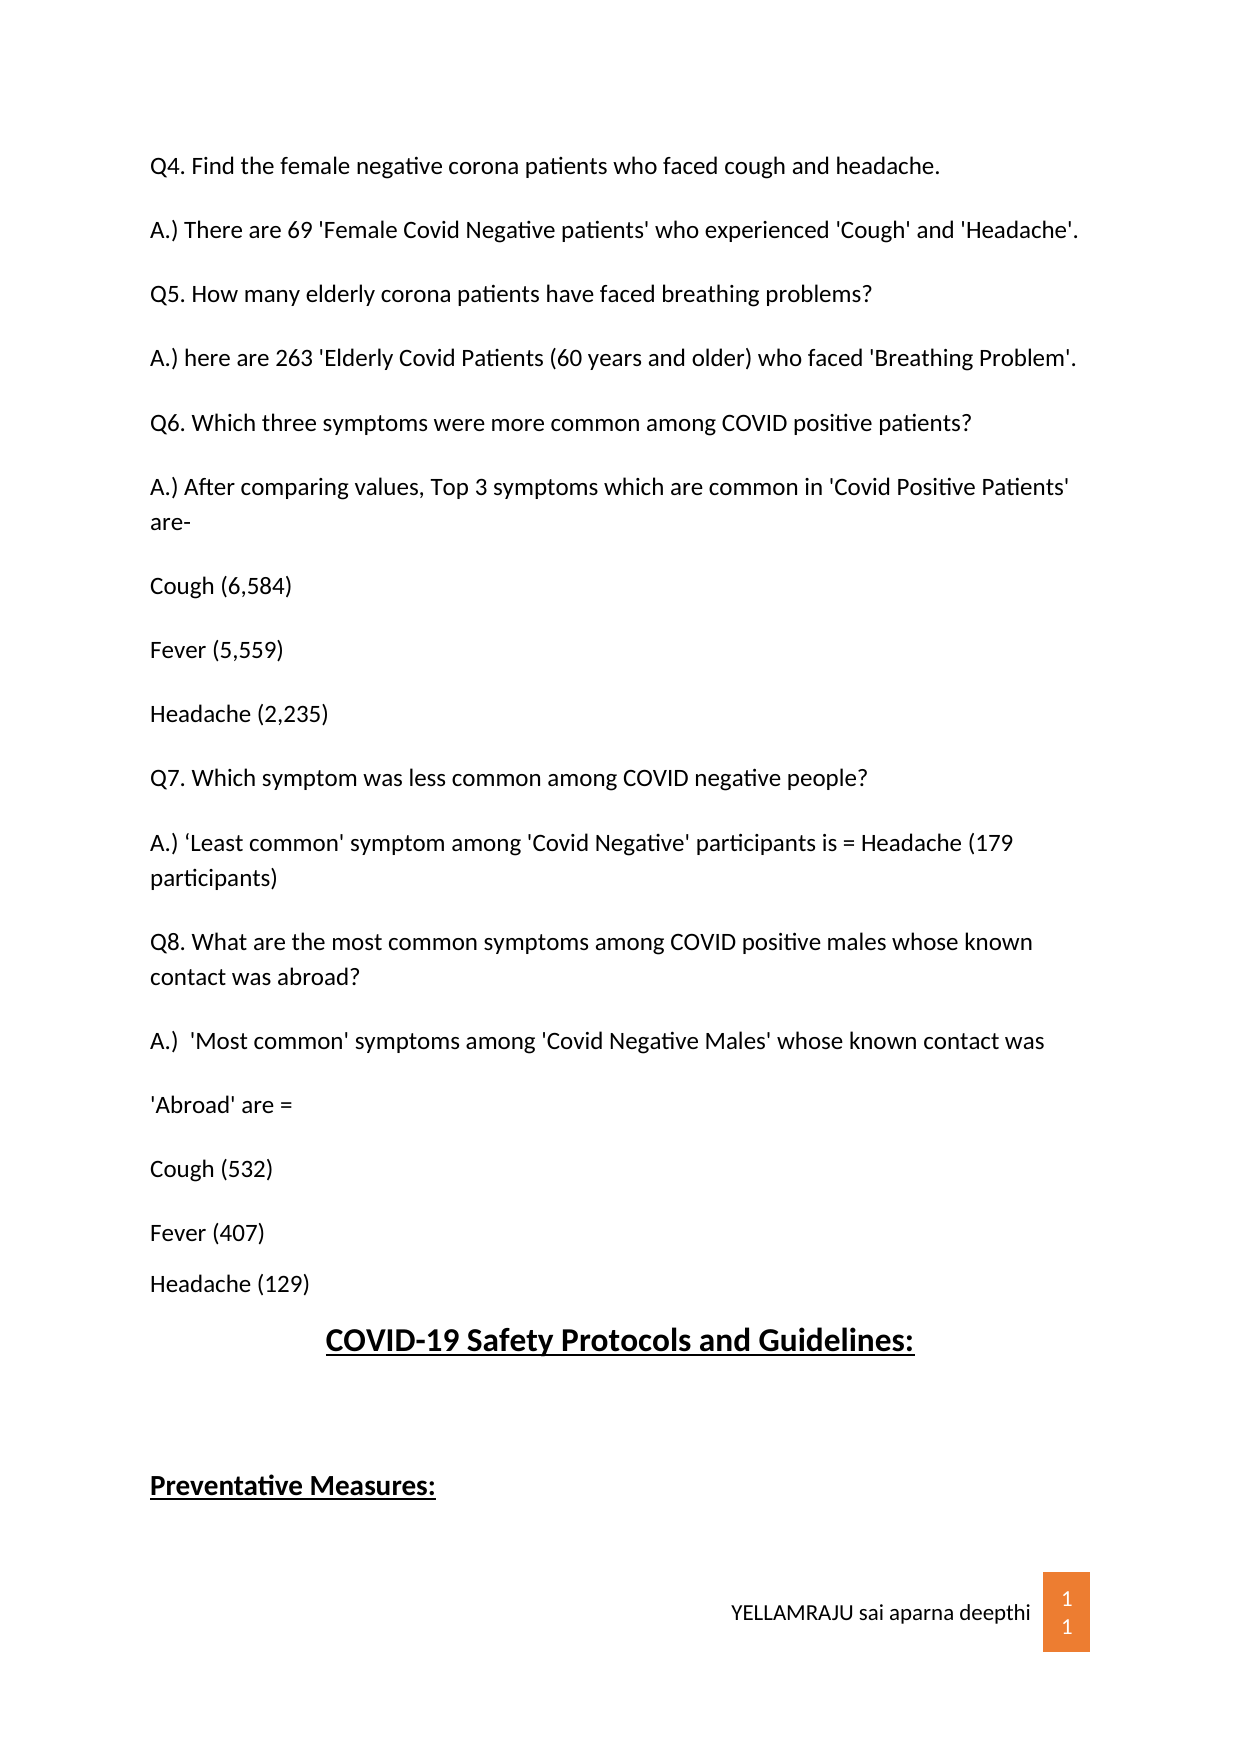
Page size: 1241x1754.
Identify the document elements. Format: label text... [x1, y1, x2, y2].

text Q5. How many elderly corona patients have faced breathing problems? [150, 278, 1090, 309]
text A.) There are 69 'Female Covid Negative patients' who experienced 'Cough' and 'Headache'. [150, 214, 1090, 245]
text Cough (532) [150, 1153, 1090, 1184]
text Cough (6,584) [150, 570, 1090, 601]
text Q7. Which symptom was less common among COVID negative people? [150, 762, 1090, 793]
text Q4. Find the female negative corona patients who faced cough and headache. [150, 150, 1090, 181]
text Preventative Measures: [150, 1467, 1090, 1503]
text A.) ‘Least common' symptom among 'Covid Negative' participants is = Headache (179 participants) [150, 827, 1090, 892]
text A.) 'Most common' symptoms among 'Covid Negative Males' whose known contact was [150, 1025, 1090, 1056]
text Q6. Which three symptoms were more common among COVID positive patients? [150, 407, 1090, 437]
text 'Abroad' are = [150, 1089, 1090, 1120]
text Fever (407) [150, 1217, 1090, 1248]
text Fever (5,559) [150, 634, 1090, 665]
text A.) After comparing values, Top 3 symptoms which are common in 'Covid Positive Patients' are- [150, 471, 1090, 536]
text Headache (2,235) [150, 698, 1090, 729]
text Headache (129) [150, 1268, 1090, 1299]
text COVID-19 Safety Protocols and Guidelines: [150, 1319, 1090, 1359]
text Q8. What are the most common symptoms among COVID positive males whose known contact was abroad? [150, 926, 1090, 991]
text A.) here are 263 'Elderly Covid Patients (60 years and older) who faced 'Breathing Problem'. [150, 342, 1090, 373]
